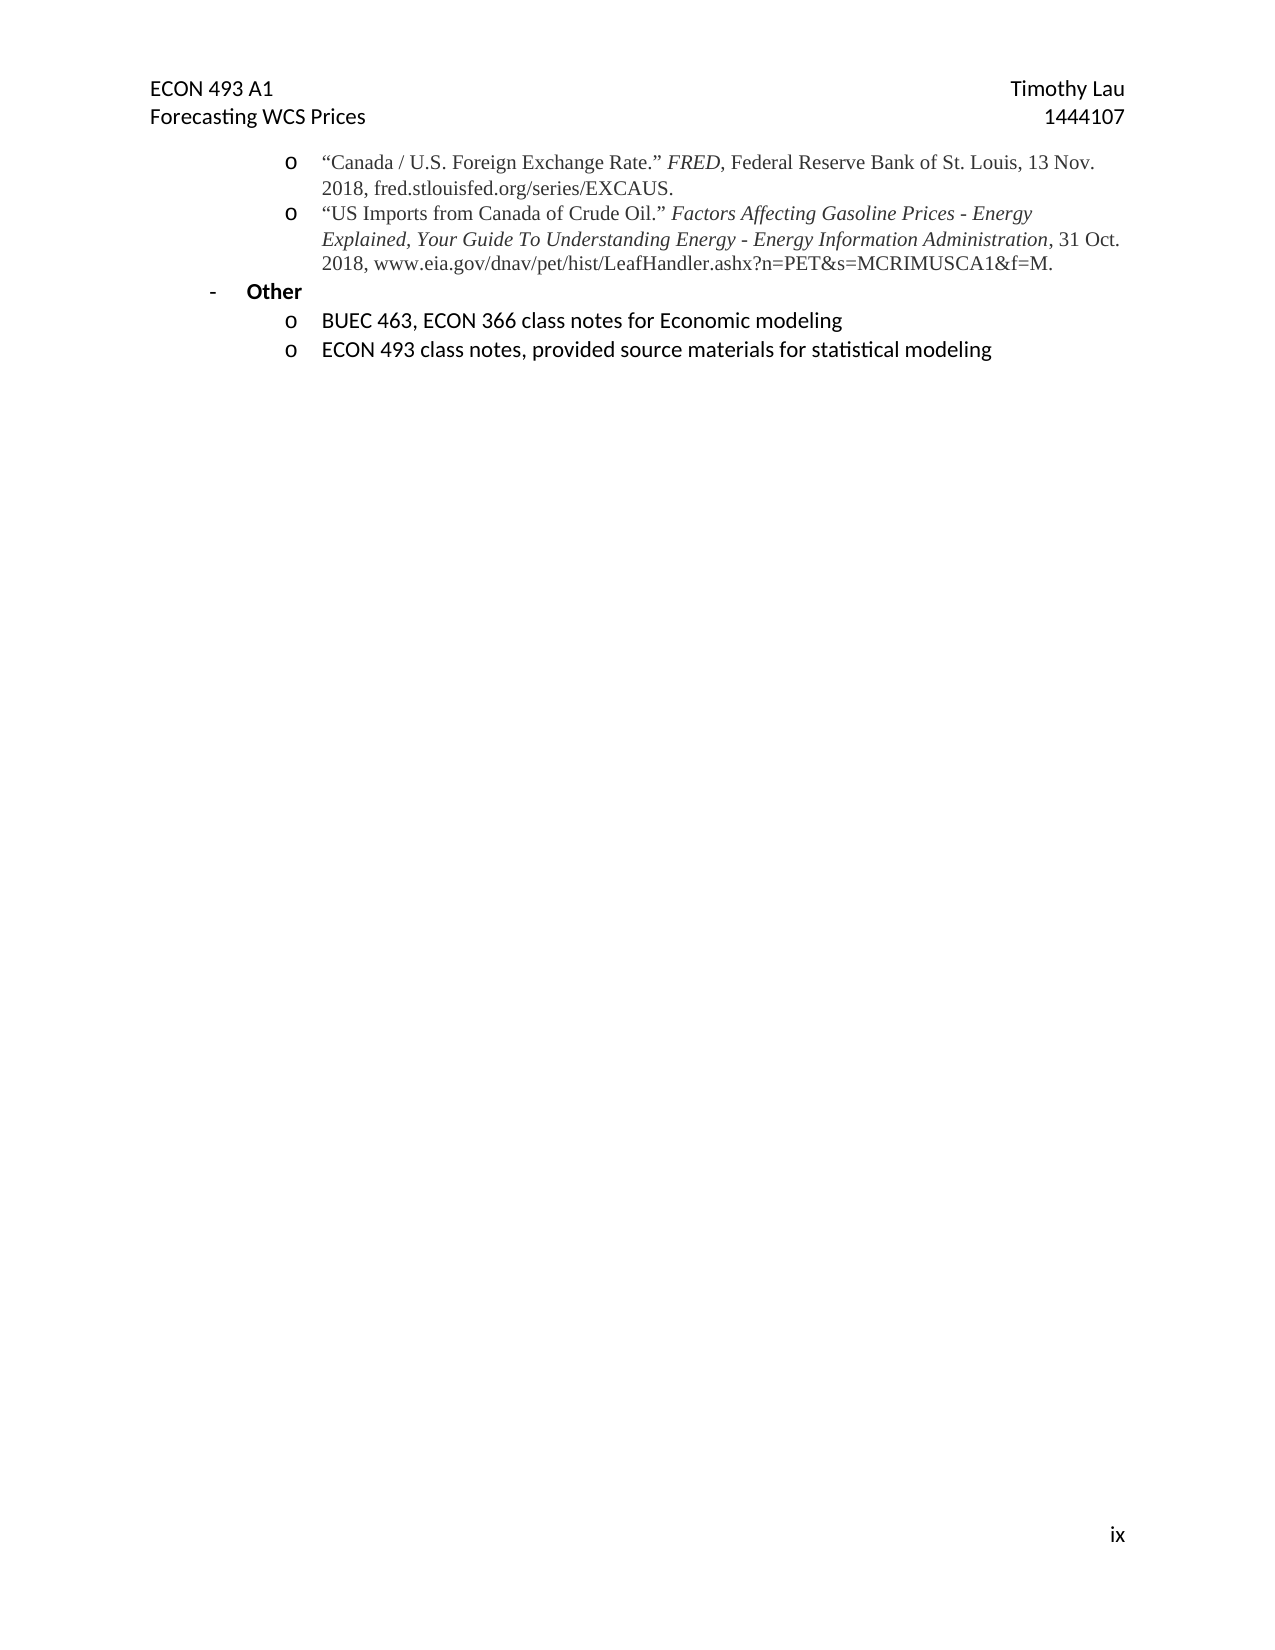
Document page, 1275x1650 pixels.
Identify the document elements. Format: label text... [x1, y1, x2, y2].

list BUEC 463, ECON 366 class notes for Economic modeling [284, 306, 1125, 335]
list Other [209, 275, 1125, 306]
list “Canada / U.S. Foreign Exchange Rate.” FRED, Federal Reserve Bank of St. Louis, 13 Nov. 2018, fred.stlouisfed.org/series/EXCAUS. [284, 150, 1125, 200]
list “US Imports from Canada of Crude Oil.” Factors Affecting Gasoline Prices - Energy Explained, Your Guide To Understanding Energy - Energy Information Administration, 31 Oct. 2018, www.eia.gov/dnav/pet/hist/LeafHandler.ashx?n=PET&s=MCRIMUSCA1&f=M. [284, 200, 1125, 275]
list ECON 493 class notes, provided source materials for statistical modeling [284, 335, 1125, 364]
